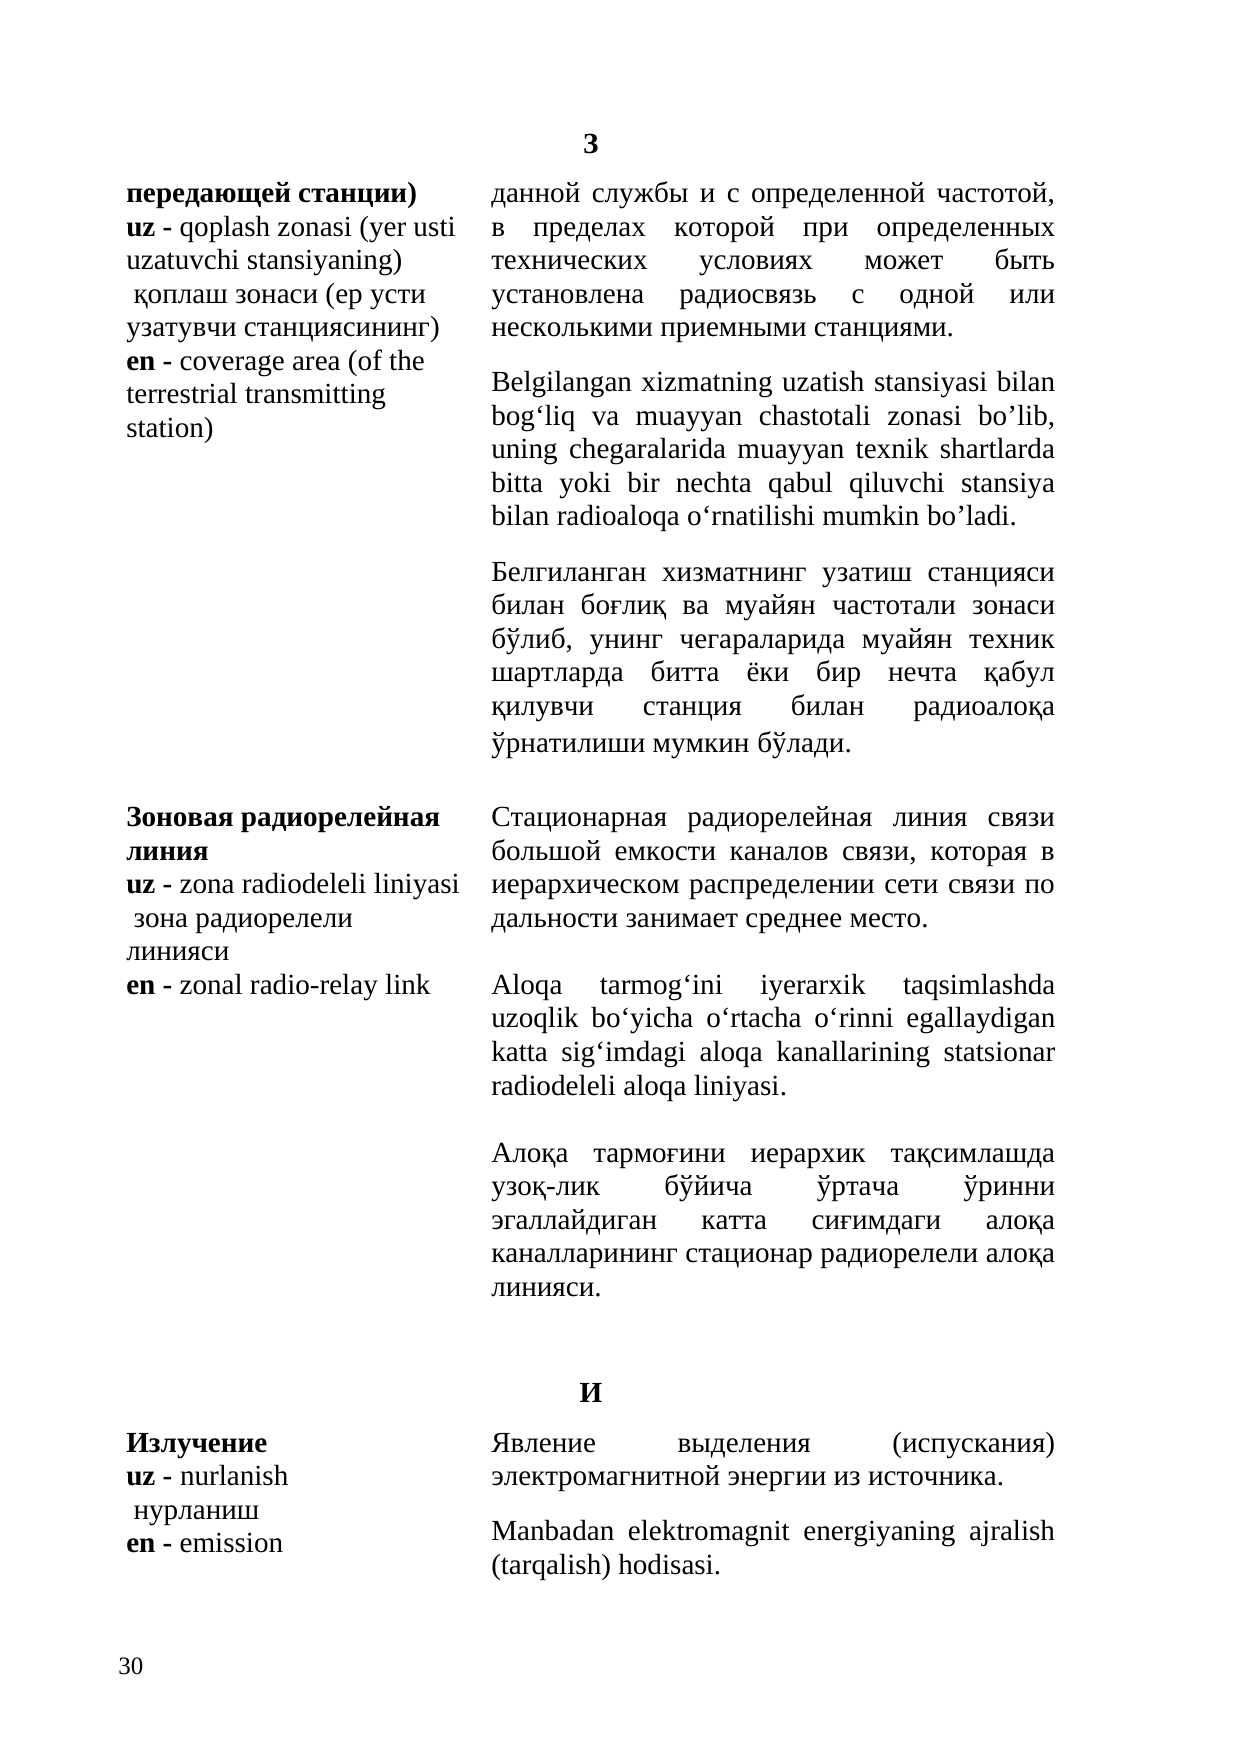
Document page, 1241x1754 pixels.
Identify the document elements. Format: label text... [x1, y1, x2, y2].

table_header И [118, 1368, 1063, 1417]
table_cell Зоновая радиорелейная линия uz - zona radiodeleli liniyasi зона радиорелели линияси en - zonal radio-relay link [118, 792, 483, 1310]
table_cell Излучение uz - nurlanish нурланиш en - еmission [118, 1417, 483, 1610]
table_header З [118, 118, 1063, 167]
table_cell Стационарная радиорелейная линия связи большой емкости каналов связи, которая в иерархическом распределении сети связи по дальности занимает среднее место. Aloqa tarmog‘ini iyerarxik taqsimlashda uzoqlik bo‘yicha o‘rtacha o‘rinni egallaydigan katta sig‘imdagi aloqa kanallarining statsionar radiodeleli aloqa liniyasi. Алоқа тармоғини иерархик тақсимлашда узоқ-лик бўйича ўртача ўринни эгаллайдиган катта сиғимдаги алоқа каналларининг стационар радиорелели алоқа линияси. [483, 792, 1063, 1310]
